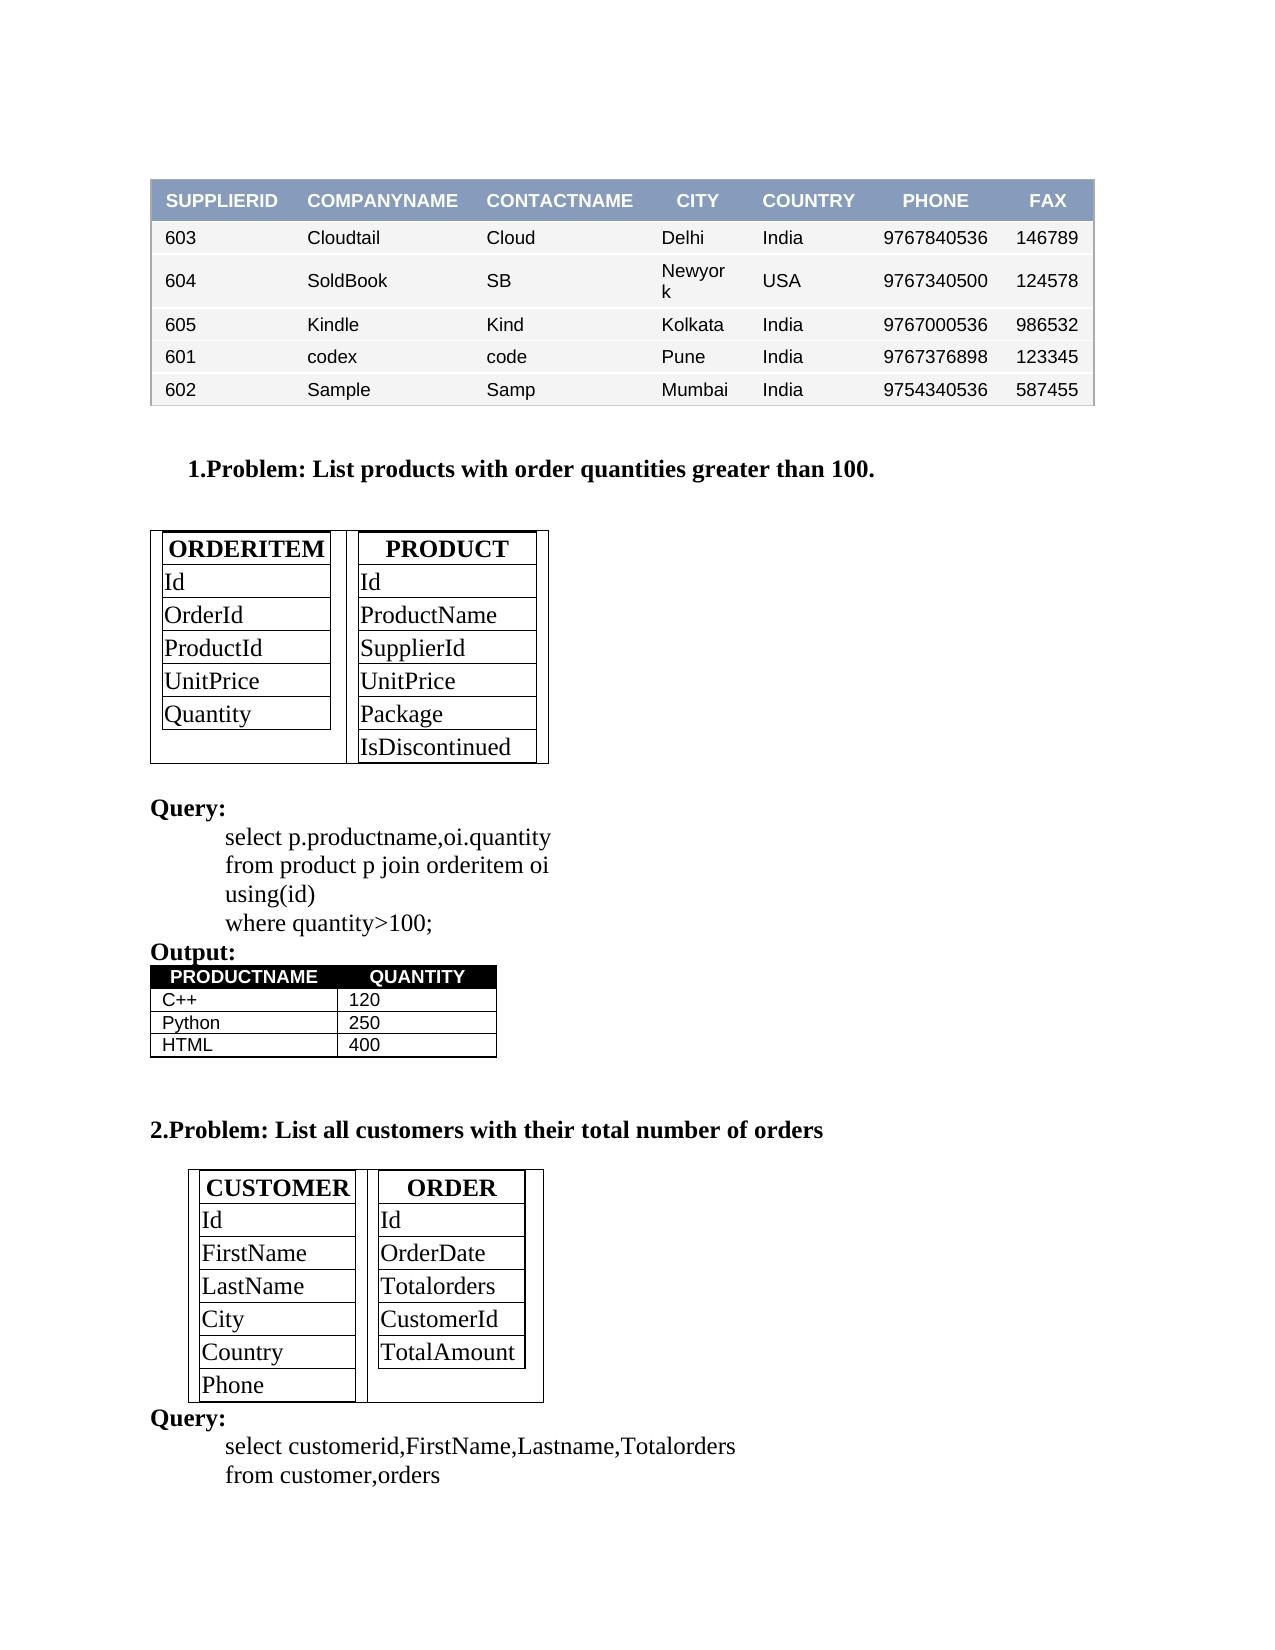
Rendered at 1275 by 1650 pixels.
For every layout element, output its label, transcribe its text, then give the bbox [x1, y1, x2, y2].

table_cell 587455 [1002, 374, 1093, 405]
table_cell Sample [293, 374, 472, 405]
table_header [359, 598, 536, 630]
table_cell 120 [338, 989, 496, 1011]
table_cell Cloud [472, 222, 647, 253]
table_cell SB [472, 255, 647, 307]
text select customerid,FirstName,Lastname,Totalorders [150, 1431, 1125, 1460]
table_cell 9754340536 [869, 374, 1002, 405]
table_cell 605 [152, 309, 293, 340]
table_header FAX [1002, 180, 1093, 221]
table_header [200, 1303, 355, 1335]
table_cell Newyork [647, 255, 748, 307]
table_header PRODUCTNAME [151, 966, 337, 988]
text Query: [150, 793, 1125, 822]
table_cell Samp [472, 374, 647, 405]
table_header [368, 1170, 543, 1402]
table_cell Delhi [647, 222, 748, 253]
table_cell 9767376898 [869, 341, 1002, 372]
table_cell Python [151, 1012, 337, 1033]
table_header PHONE [869, 180, 1002, 221]
table_cell 400 [338, 1034, 496, 1056]
table_cell Kolkata [647, 309, 748, 340]
table_header [359, 631, 536, 663]
table_header [200, 1336, 355, 1368]
text 2.Problem: List all customers with their total number of orders [150, 1115, 1125, 1144]
table_header [200, 1270, 355, 1302]
table_cell 604 [152, 255, 293, 307]
table_header CITY [647, 180, 748, 221]
table_cell Kind [472, 309, 647, 340]
text 1.Problem: List products with order quantities greater than 100. [187, 454, 1125, 483]
text Output: [150, 937, 1125, 965]
text select p.productname,oi.quantity [150, 822, 1125, 850]
table_cell Kindle [293, 309, 472, 340]
table_header [200, 1369, 355, 1401]
table_cell 123345 [1002, 341, 1093, 372]
table_cell 986532 [1002, 309, 1093, 340]
table_header QUANTITY [338, 966, 496, 988]
text from product p join orderitem oi [150, 850, 1125, 879]
table_cell HTML [151, 1034, 337, 1056]
table_cell India [748, 309, 869, 340]
table_cell India [748, 341, 869, 372]
table_cell 9767340500 [869, 255, 1002, 307]
table_cell SoldBook [293, 255, 472, 307]
table_header [200, 1204, 355, 1236]
table_header [537, 531, 548, 763]
table_cell codex [293, 341, 472, 372]
table_cell code [472, 341, 647, 372]
table_header [347, 531, 358, 763]
table_header [356, 1170, 367, 1402]
table_cell 250 [338, 1012, 496, 1033]
text Query: [150, 1403, 1125, 1431]
table_cell 602 [152, 374, 293, 405]
table_header COMPANYNAME [293, 180, 472, 221]
table_cell India [748, 222, 869, 253]
table_cell 601 [152, 341, 293, 372]
text using(id) [150, 879, 1125, 908]
table_cell 9767000536 [869, 309, 1002, 340]
table_header [200, 1171, 355, 1203]
table_cell C++ [151, 989, 337, 1011]
table_header [359, 697, 536, 729]
table_cell Mumbai [647, 374, 748, 405]
table_header [359, 730, 536, 762]
table_header COUNTRY [748, 180, 869, 221]
table_cell 124578 [1002, 255, 1093, 307]
table_cell USA [748, 255, 869, 307]
table_header [359, 565, 536, 597]
text where quantity>100; [150, 908, 1125, 937]
table_cell India [748, 374, 869, 405]
table_cell 603 [152, 222, 293, 253]
table_header CONTACTNAME [472, 180, 647, 221]
table_header [151, 531, 346, 763]
table_cell Cloudtail [293, 222, 472, 253]
table_header [200, 1237, 355, 1269]
table_header [359, 664, 536, 696]
table_header [359, 533, 536, 564]
table_header [189, 1170, 199, 1402]
table_cell 146789 [1002, 222, 1093, 253]
table_header SUPPLIERID [152, 180, 293, 221]
table_cell Pune [647, 341, 748, 372]
text from customer,orders [150, 1460, 1125, 1489]
table_cell 9767840536 [869, 222, 1002, 253]
